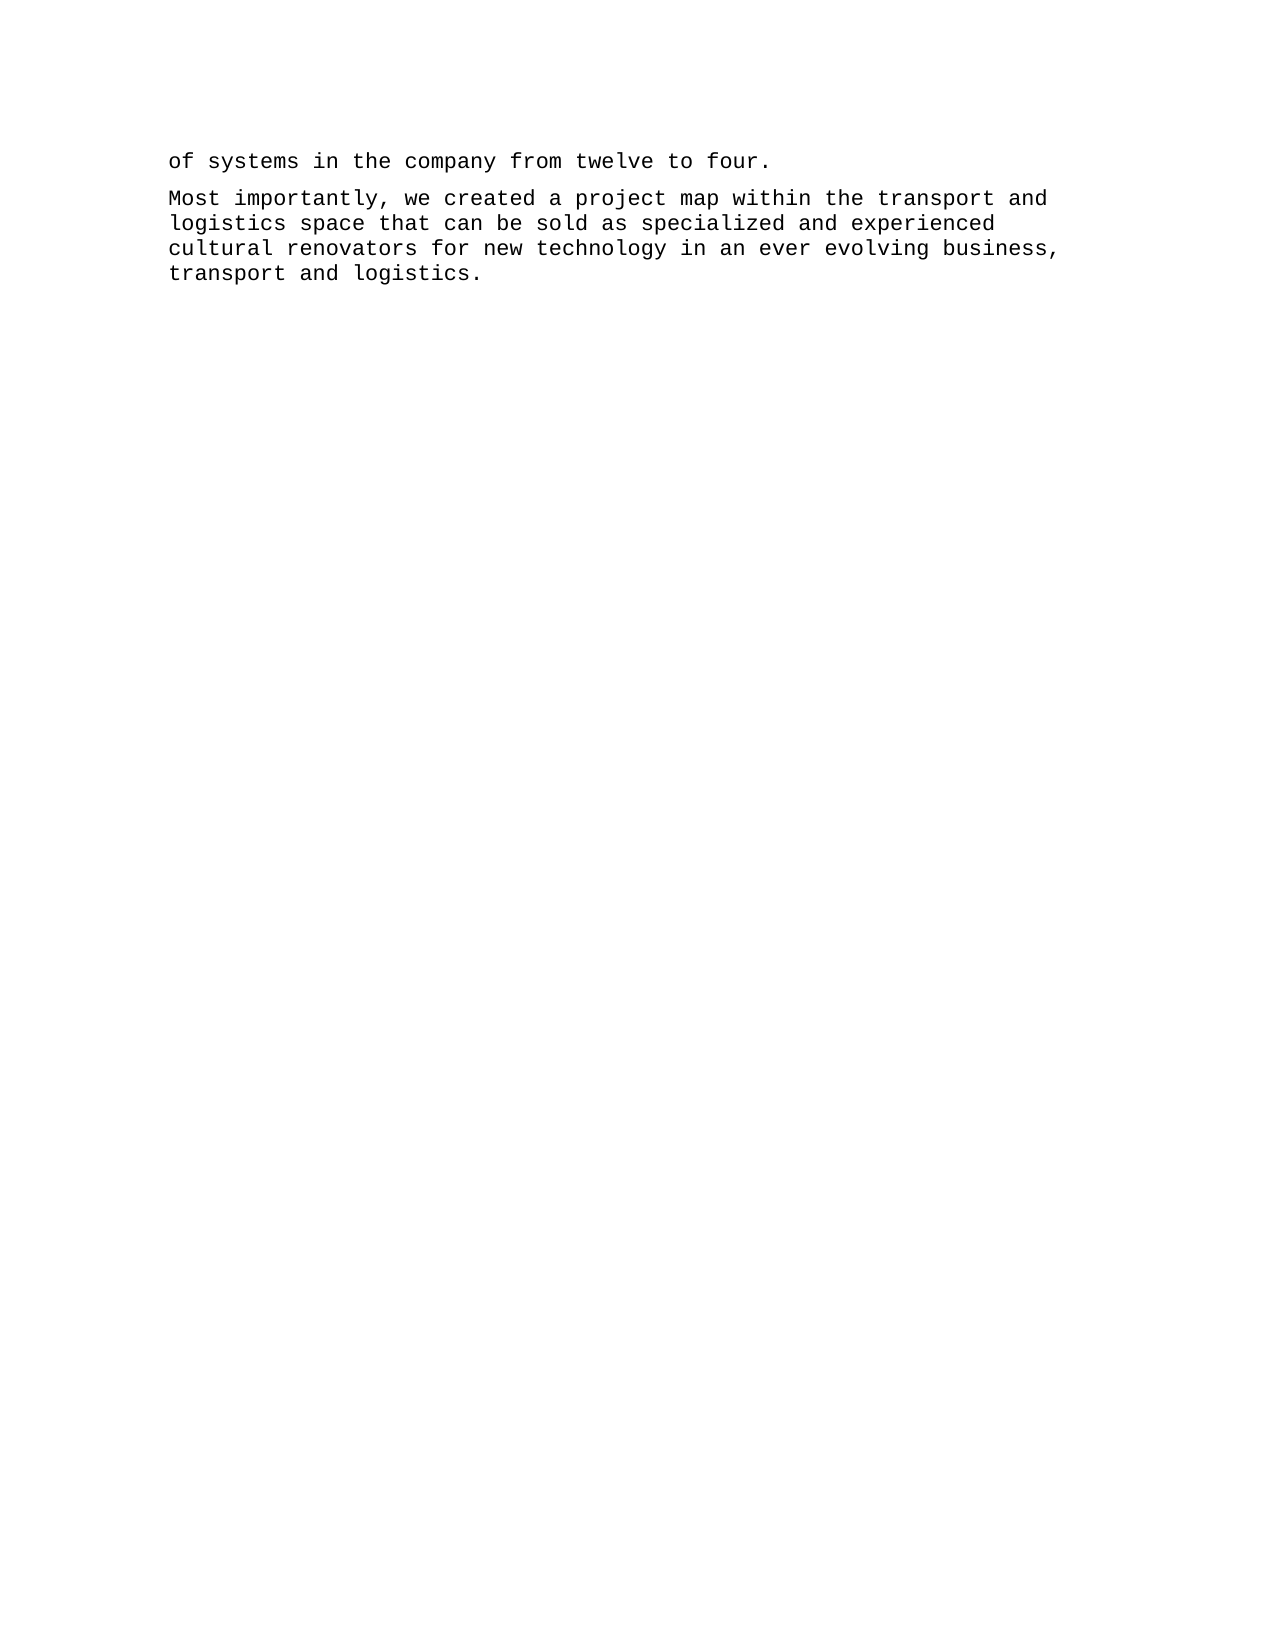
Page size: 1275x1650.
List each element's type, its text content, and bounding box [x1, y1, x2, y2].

text Most importantly, we created a project map within the transport and logistics space that can be sold as specialized and experienced cultural renovators for new technology in an ever evolving business, transport and logistics. [168, 187, 1107, 286]
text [168, 150, 1107, 175]
